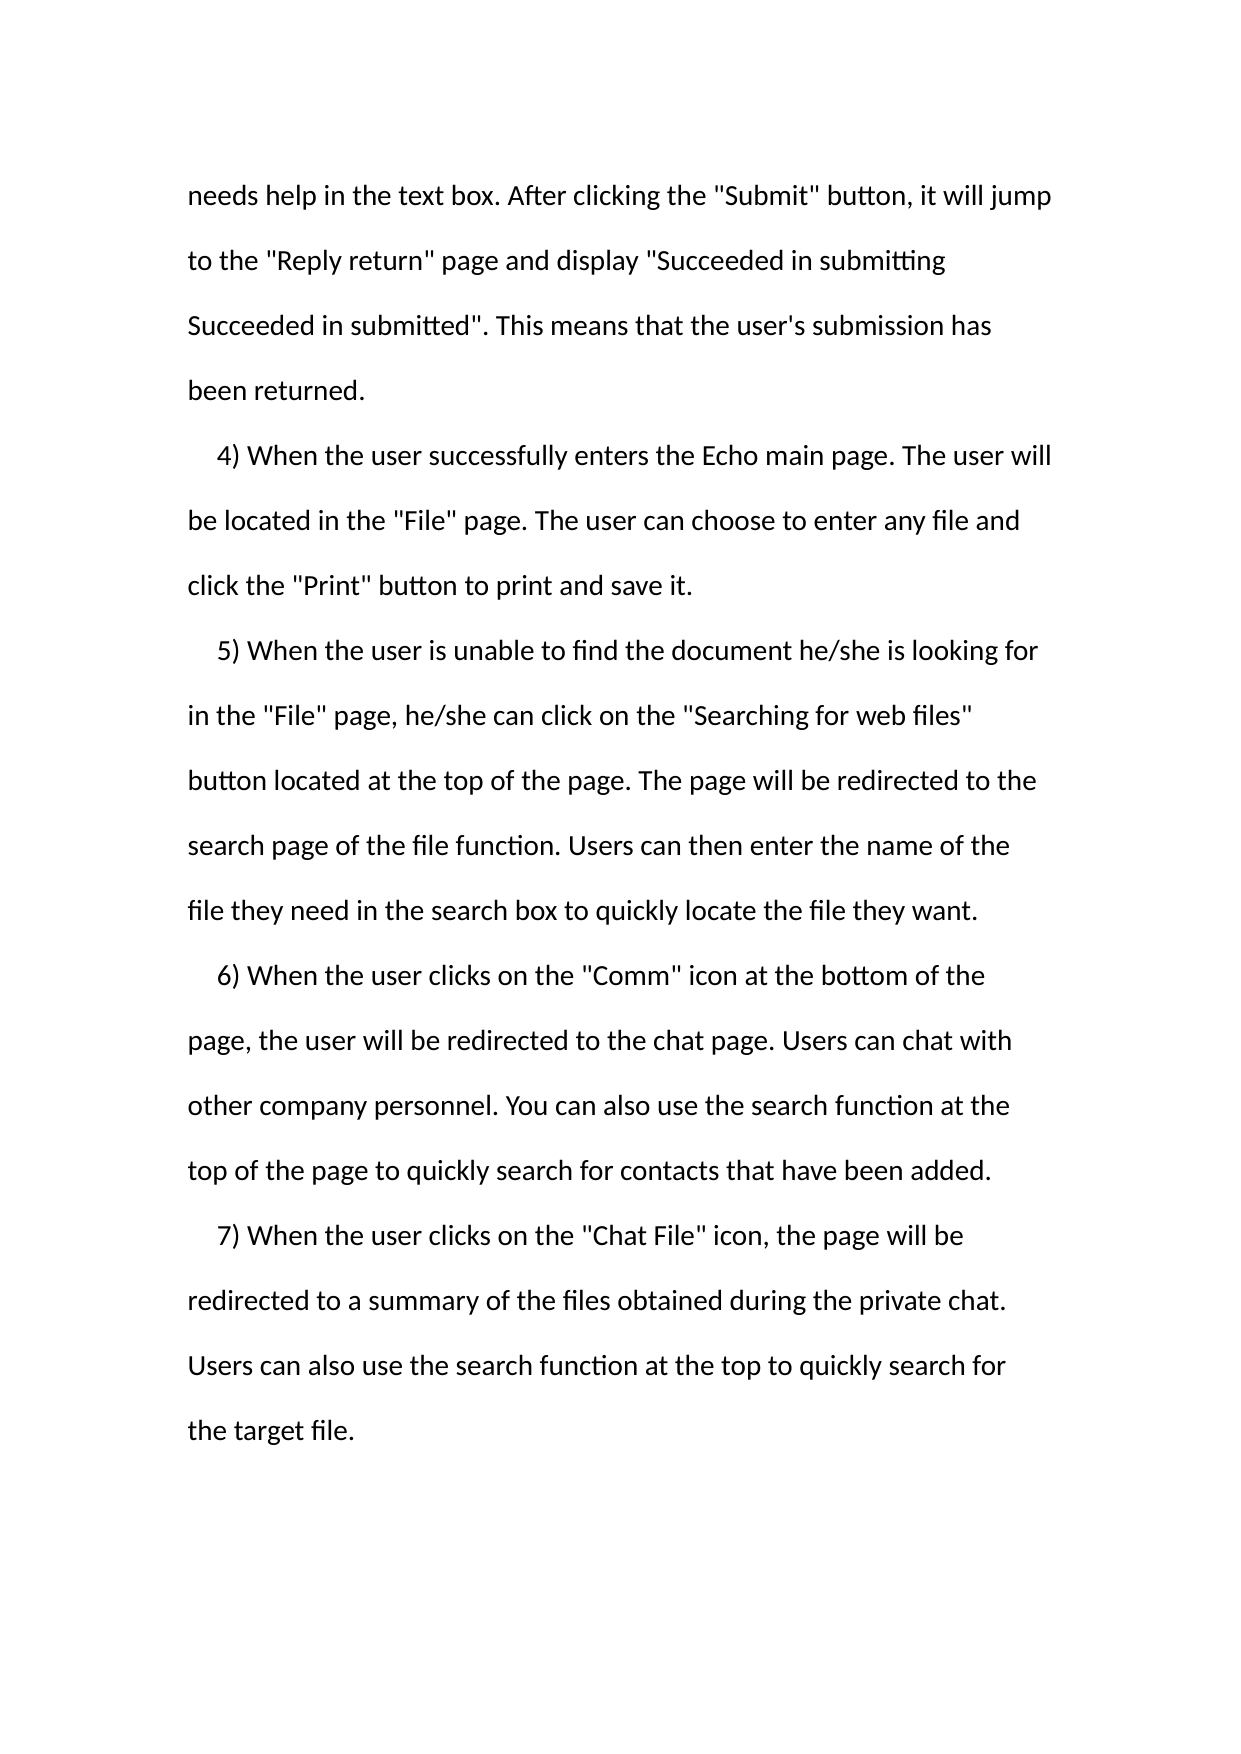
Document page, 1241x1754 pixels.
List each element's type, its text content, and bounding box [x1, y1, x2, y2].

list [187, 162, 1053, 422]
list 6) When the user clicks on the "Comm" icon at the bottom of the page, the user will be redirected to the chat page. Users can chat with other company personnel. You can also use the search function at the top of the page to quickly search for contacts that have been added. [187, 942, 1053, 1202]
list 4) When the user successfully enters the Echo main page. The user will be located in the "File" page. The user can choose to enter any file and click the "Print" button to print and save it. [187, 422, 1053, 617]
list 7) When the user clicks on the "Chat File" icon, the page will be redirected to a summary of the files obtained during the private chat. Users can also use the search function at the top to quickly search for the target file. [187, 1202, 1053, 1462]
list 5) When the user is unable to find the document he/she is looking for in the "File" page, he/she can click on the "Searching for web files" button located at the top of the page. The page will be redirected to the search page of the file function. Users can then enter the name of the file they need in the search box to quickly locate the file they want. [187, 617, 1053, 942]
